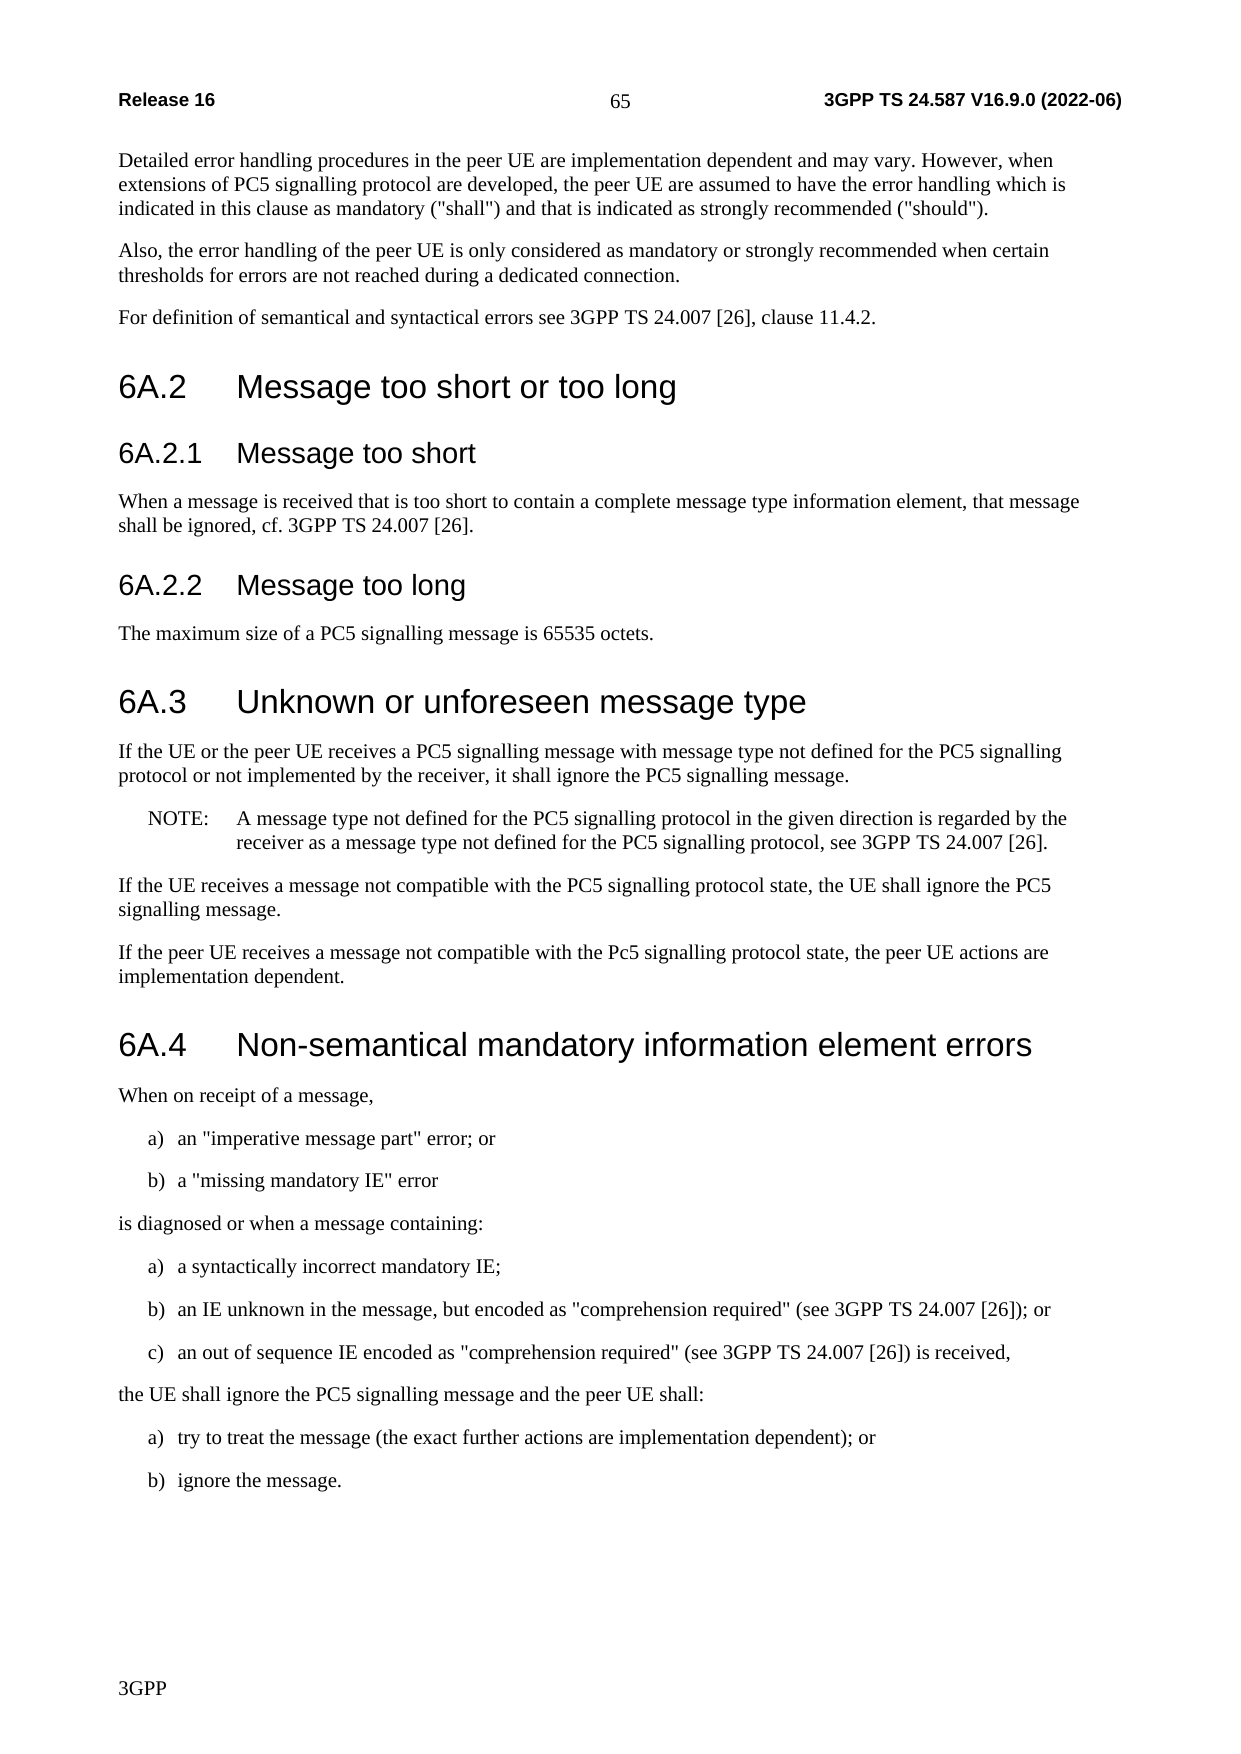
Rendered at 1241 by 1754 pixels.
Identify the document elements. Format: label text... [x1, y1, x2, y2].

text If the UE receives a message not compatible with the PC5 signalling protocol state, the UE shall ignore the PC5 signalling message. [118, 873, 1122, 921]
text is diagnosed or when a message containing: [118, 1211, 1122, 1235]
subtitle 6A.2 Message too short or too long [118, 367, 1122, 405]
text a) try to treat the message (the exact further actions are implementation dependent); or [148, 1425, 1122, 1449]
subtitle 6A.2.2 Message too long [118, 568, 1122, 602]
text NOTE: A message type not defined for the PC5 signalling protocol in the given direction is regarded by the receiver as a message type not defined for the PC5 signalling protocol, see 3GPP TS 24.007 [26]. [148, 806, 1122, 854]
text If the peer UE receives a message not compatible with the Pc5 signalling protocol state, the peer UE actions are implementation dependent. [118, 940, 1122, 988]
text For definition of semantical and syntactical errors see 3GPP TS 24.007 [26], clause 11.4.2. [118, 305, 1122, 329]
text The maximum size of a PC5 signalling message is 65535 octets. [118, 621, 1122, 644]
text b) a "missing mandatory IE" error [148, 1168, 1122, 1192]
text b) an IE unknown in the message, but encoded as "comprehension required" (see 3GPP TS 24.007 [26]); or [148, 1297, 1122, 1321]
subtitle 6A.3 Unknown or unforeseen message type [118, 682, 1122, 721]
text Also, the error handling of the peer UE is only considered as mandatory or strongly recommended when certain thresholds for errors are not reached during a dedicated connection. [118, 238, 1122, 287]
subtitle 6A.2.1 Message too short [118, 437, 1122, 470]
text c) an out of sequence IE encoded as "comprehension required" (see 3GPP TS 24.007 [26]) is received, [148, 1339, 1122, 1364]
text If the UE or the peer UE receives a PC5 signalling message with message type not defined for the PC5 signalling protocol or not implemented by the receiver, it shall ignore the PC5 signalling message. [118, 739, 1122, 787]
text b) ignore the message. [148, 1468, 1122, 1492]
text a) a syntactically incorrect mandatory IE; [148, 1254, 1122, 1278]
text When on receipt of a message, [118, 1083, 1122, 1107]
text the UE shall ignore the PC5 signalling message and the peer UE shall: [118, 1382, 1122, 1406]
subtitle 6A.4 Non-semantical mandatory information element errors [118, 1026, 1122, 1064]
text a) an "imperative message part" error; or [148, 1126, 1122, 1149]
text When a message is received that is too short to contain a complete message type information element, that message shall be ignored, cf. 3GPP TS 24.007 [26]. [118, 489, 1122, 537]
text Detailed error handling procedures in the peer UE are implementation dependent and may vary. However, when extensions of PC5 signalling protocol are developed, the peer UE are assumed to have the error handling which is indicated in this clause as mandatory ("shall") and that is indicated as strongly recommended ("should"). [118, 147, 1122, 220]
